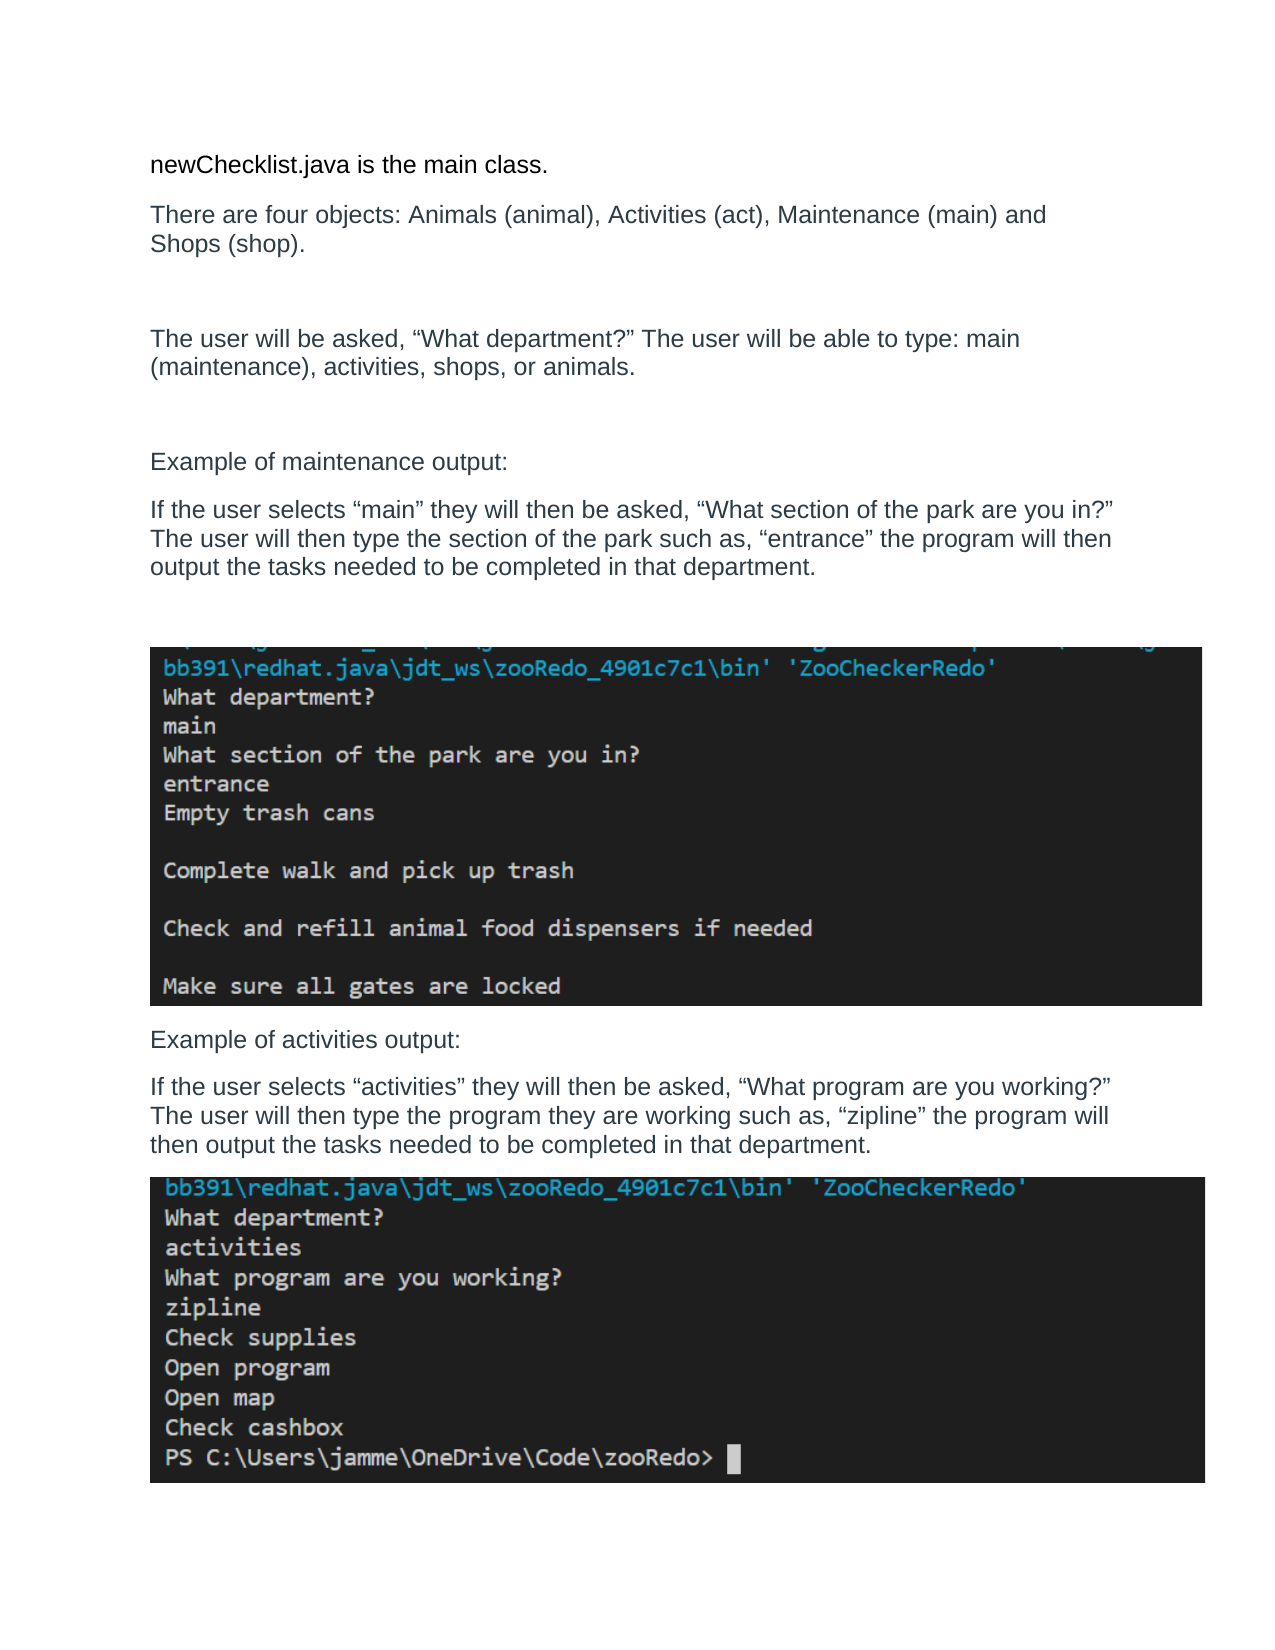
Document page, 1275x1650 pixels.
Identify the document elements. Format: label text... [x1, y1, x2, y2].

text Example of maintenance output: [150, 447, 1125, 476]
text newChecklist.java is the main class. [150, 150, 1125, 179]
text If the user selects “main” they will then be asked, “What section of the park are you in?” The user will then type the section of the park such as, “entrance” the program will then output the tasks needed to be completed in that department. [150, 495, 1125, 581]
text If the user selects “activities” they will then be asked, “What program are you working?” The user will then type the program they are working such as, “zipline” the program will then output the tasks needed to be completed in that department. [150, 1072, 1125, 1158]
text There are four objects: Animals (animal), Activities (act), Maintenance (main) and Shops (shop). [150, 200, 1125, 257]
picture [150, 647, 1203, 1006]
text Example of activities output: [150, 1025, 1125, 1053]
picture [150, 1177, 1206, 1483]
text The user will be asked, “What department?” The user will be able to type: main (maintenance), activities, shops, or animals. [150, 323, 1125, 381]
